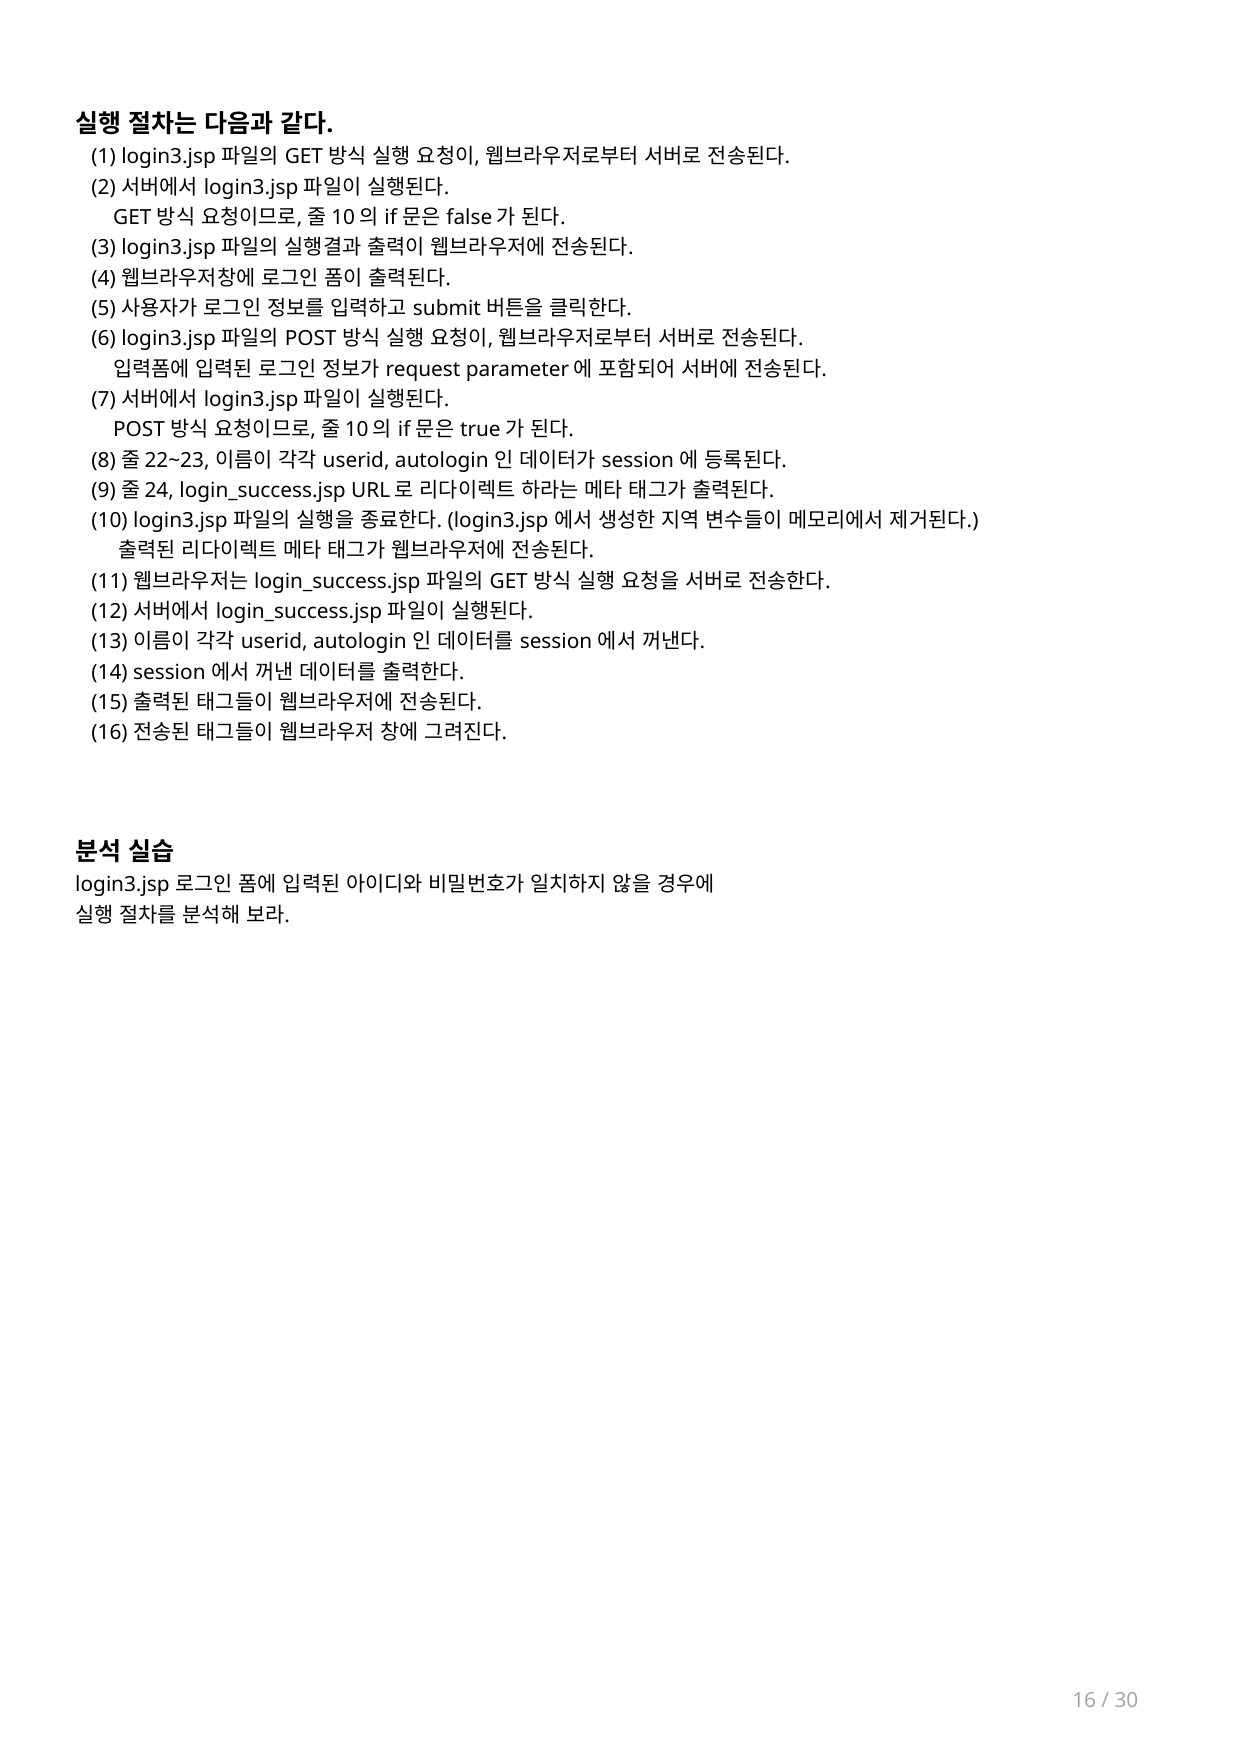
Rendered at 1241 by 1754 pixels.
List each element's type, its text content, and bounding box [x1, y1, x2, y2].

text GET 방식 요청이므로, 줄10의 if 문은 false가 된다. [75, 200, 1165, 231]
text (13) 이름이 각각 userid, autologin 인 데이터를 session 에서 꺼낸다. [75, 625, 1165, 655]
text (16) 전송된 태그들이 웹브라우저 창에 그려진다. [75, 716, 1165, 746]
text 실행 절차를 분석해 보라. [75, 898, 1165, 928]
text (12) 서버에서 login_success.jsp 파일이 실행된다. [75, 594, 1165, 625]
text (5) 사용자가 로그인 정보를 입력하고 submit 버튼을 클릭한다. [75, 291, 1165, 322]
text (11) 웹브라우저는 login_success.jsp 파일의 GET 방식 실행 요청을 서버로 전송한다. [75, 564, 1165, 594]
text (2) 서버에서 login3.jsp 파일이 실행된다. [75, 170, 1165, 200]
text (1) login3.jsp 파일의 GET 방식 실행 요청이, 웹브라우저로부터 서버로 전송된다. [75, 140, 1165, 170]
text (10) login3.jsp 파일의 실행을 종료한다. (login3.jsp 에서 생성한 지역 변수들이 메모리에서 제거된다.) [75, 503, 1165, 534]
text (7) 서버에서 login3.jsp 파일이 실행된다. [75, 382, 1165, 412]
text (8) 줄22~23, 이름이 각각 userid, autologin 인 데이터가 session 에 등록된다. [75, 443, 1165, 473]
text 출력된 리다이렉트 메타 태그가 웹브라우저에 전송된다. [75, 534, 1165, 564]
text login3.jsp 로그인 폼에 입력된 아이디와 비밀번호가 일치하지 않을 경우에 [75, 867, 1165, 898]
text (4) 웹브라우저창에 로그인 폼이 출력된다. [75, 261, 1165, 291]
text (14) session 에서 꺼낸 데이터를 출력한다. [75, 655, 1165, 685]
subtitle 분석 실습 [75, 831, 1165, 867]
text (15) 출력된 태그들이 웹브라우저에 전송된다. [75, 685, 1165, 716]
text POST 방식 요청이므로, 줄10의 if 문은 true가 된다. [75, 412, 1165, 443]
subtitle 실행 절차는 다음과 같다. [75, 103, 1165, 140]
text 입력폼에 입력된 로그인 정보가 request parameter에 포함되어 서버에 전송된다. [75, 352, 1165, 382]
text (9) 줄24, login_success.jsp URL로 리다이렉트 하라는 메타 태그가 출력된다. [75, 473, 1165, 503]
text (3) login3.jsp 파일의 실행결과 출력이 웹브라우저에 전송된다. [75, 231, 1165, 261]
text (6) login3.jsp 파일의 POST 방식 실행 요청이, 웹브라우저로부터 서버로 전송된다. [75, 322, 1165, 352]
